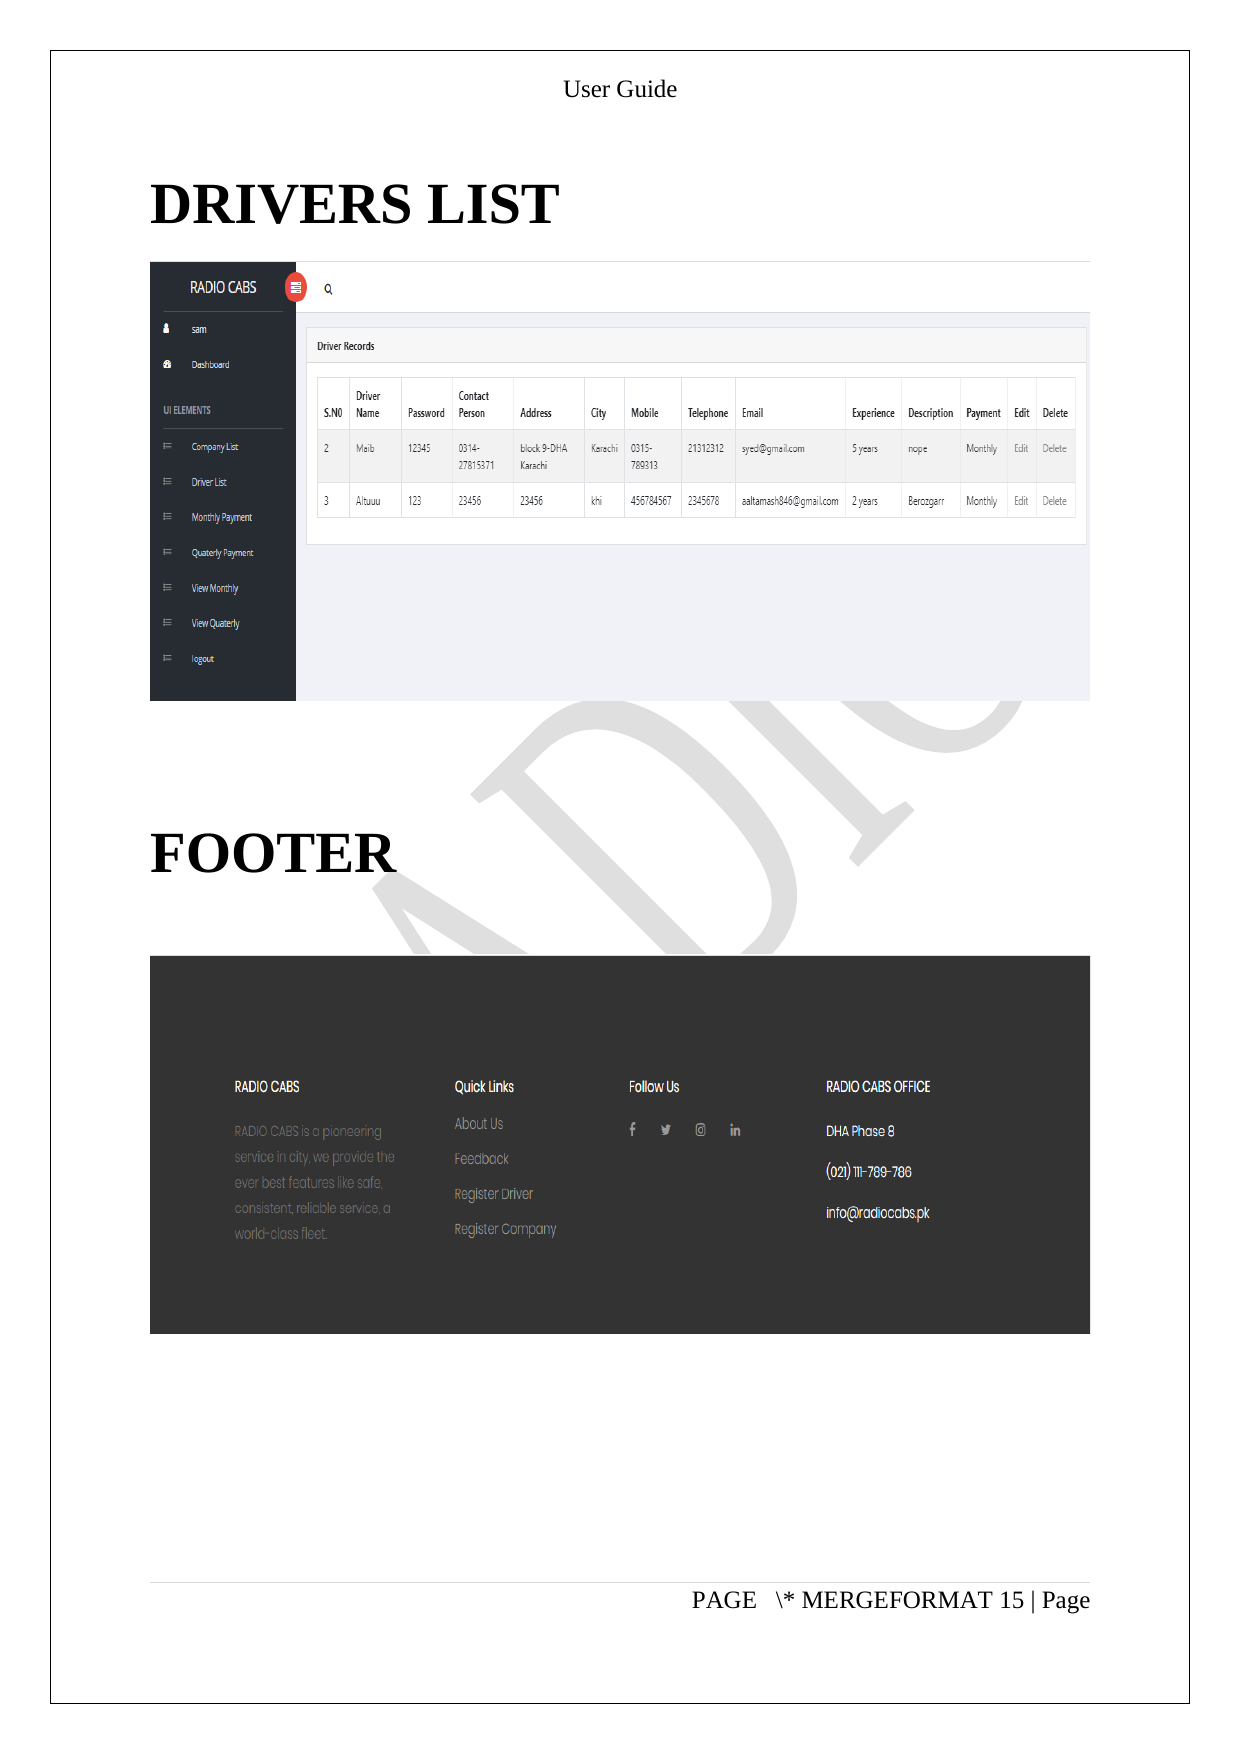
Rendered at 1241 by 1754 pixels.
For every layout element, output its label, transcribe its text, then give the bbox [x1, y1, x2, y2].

picture [150, 954, 1091, 1334]
text FOOTER [150, 817, 1090, 884]
picture [150, 258, 1091, 701]
text DRIVERS LIST [150, 169, 1090, 236]
